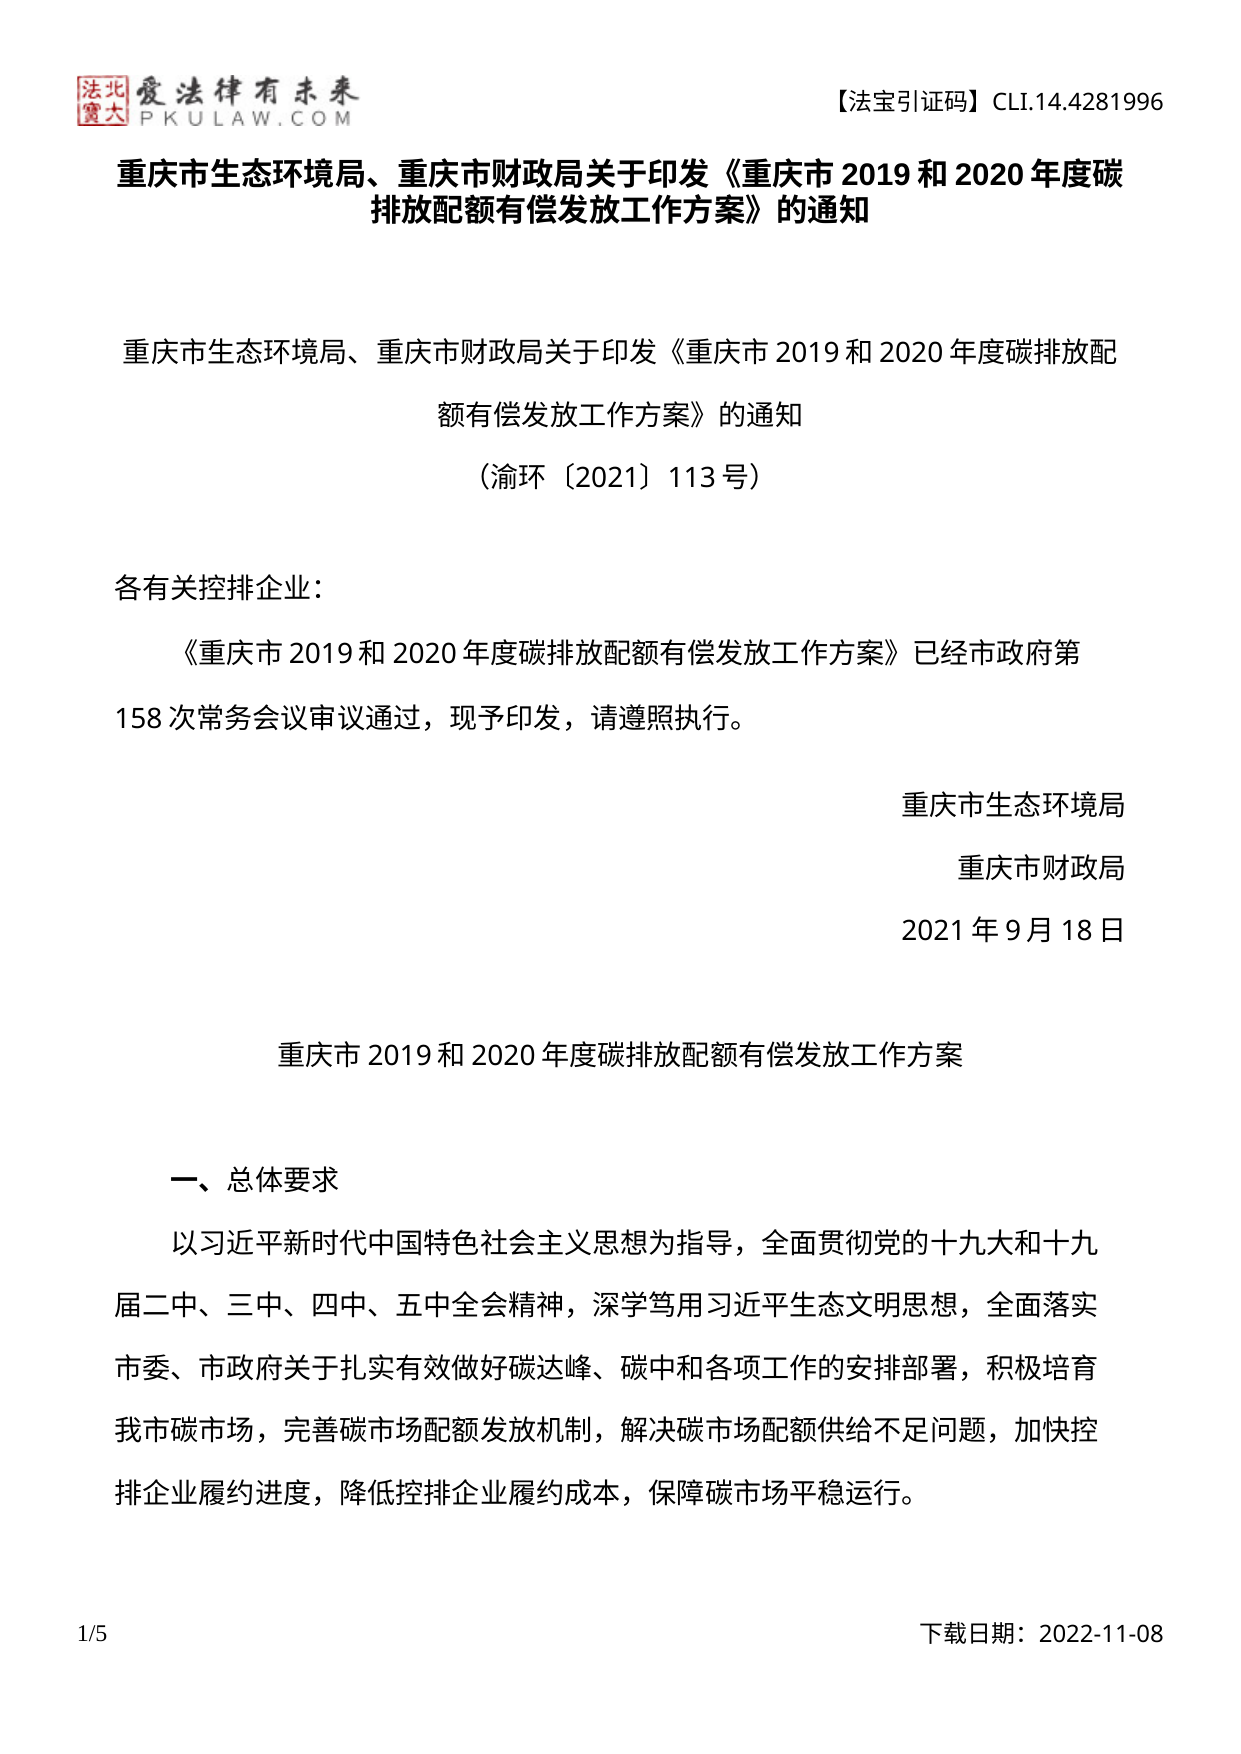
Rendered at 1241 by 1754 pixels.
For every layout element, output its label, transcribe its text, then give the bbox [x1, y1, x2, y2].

text 各有关控排企业： 《重庆市2019和2020年度碳排放配额有偿发放工作方案》已经市政府第158次常务会议审议通过，现予印发，请遵照执行。 [114, 512, 1126, 737]
text 重庆市生态环境局 重庆市财政局 2021年9月18日 [114, 761, 1126, 949]
picture [76, 75, 361, 126]
text 一、总体要求 以习近平新时代中国特色社会主义思想为指导，全面贯彻党的十九大和十九届二中、三中、四中、五中全会精神，深学笃用习近平生态文明思想，全面落实市委、市政府关于扎实有效做好碳达峰、碳中和各项工作的安排部署，积极培育我市碳市场，完善碳市场配额发放机制，解决碳市场配额供给不足问题，加快控排企业履约进度，降低控排企业履约成本，保障碳市场平稳运行。 [114, 1074, 1126, 1511]
title 重庆市生态环境局、重庆市财政局关于印发《重庆市2019和2020年度碳排放配额有偿发放工作方案》的通知 [114, 156, 1126, 228]
text 重庆市生态环境局、重庆市财政局关于印发《重庆市2019和2020年度碳排放配额有偿发放工作方案》的通知 （渝环〔2021〕113号） [114, 308, 1126, 496]
text 重庆市2019和2020年度碳排放配额有偿发放工作方案 [114, 1011, 1126, 1074]
